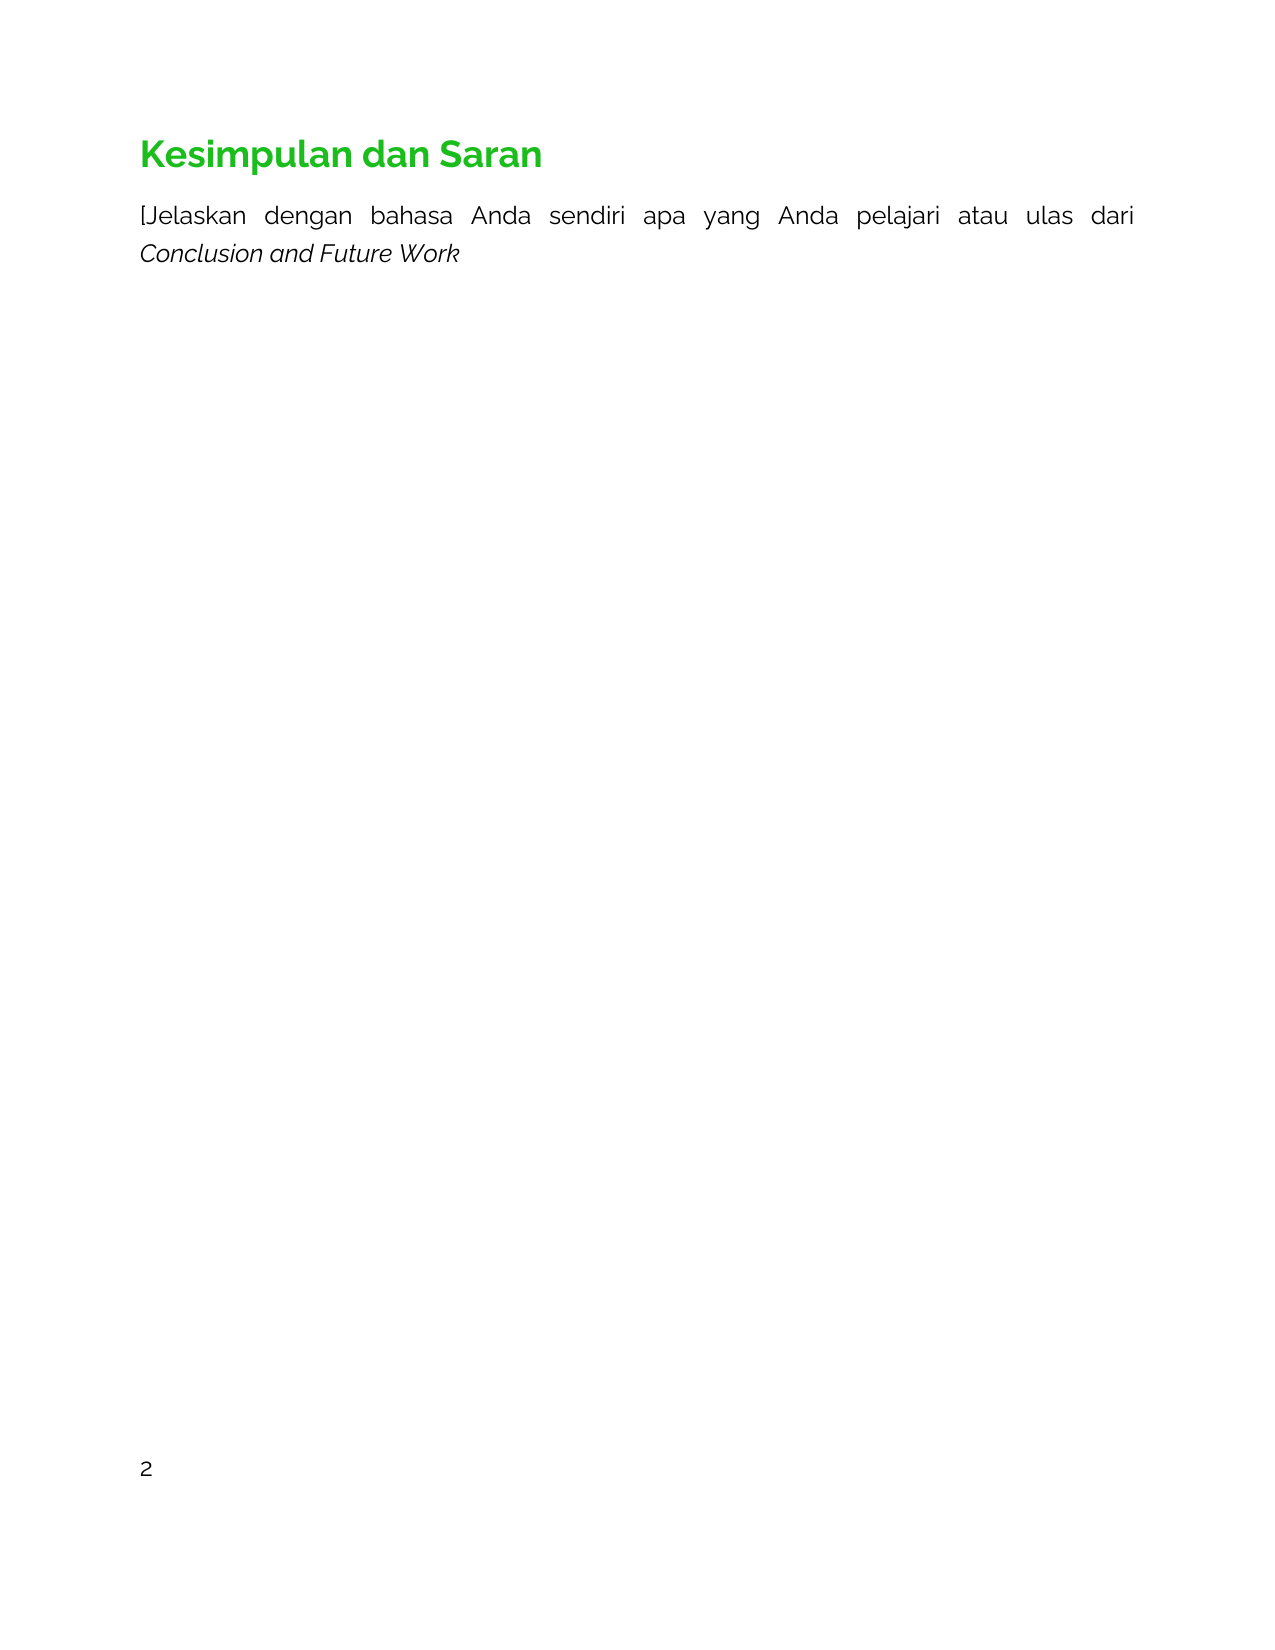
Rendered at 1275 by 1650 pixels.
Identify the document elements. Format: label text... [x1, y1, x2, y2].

list [Jelaskan dengan bahasa Anda sendiri apa yang Anda pelajari atau ulas dari Conclusion and Future Work [139, 201, 1136, 268]
subtitle Kesimpulan dan Saran [139, 132, 1136, 176]
